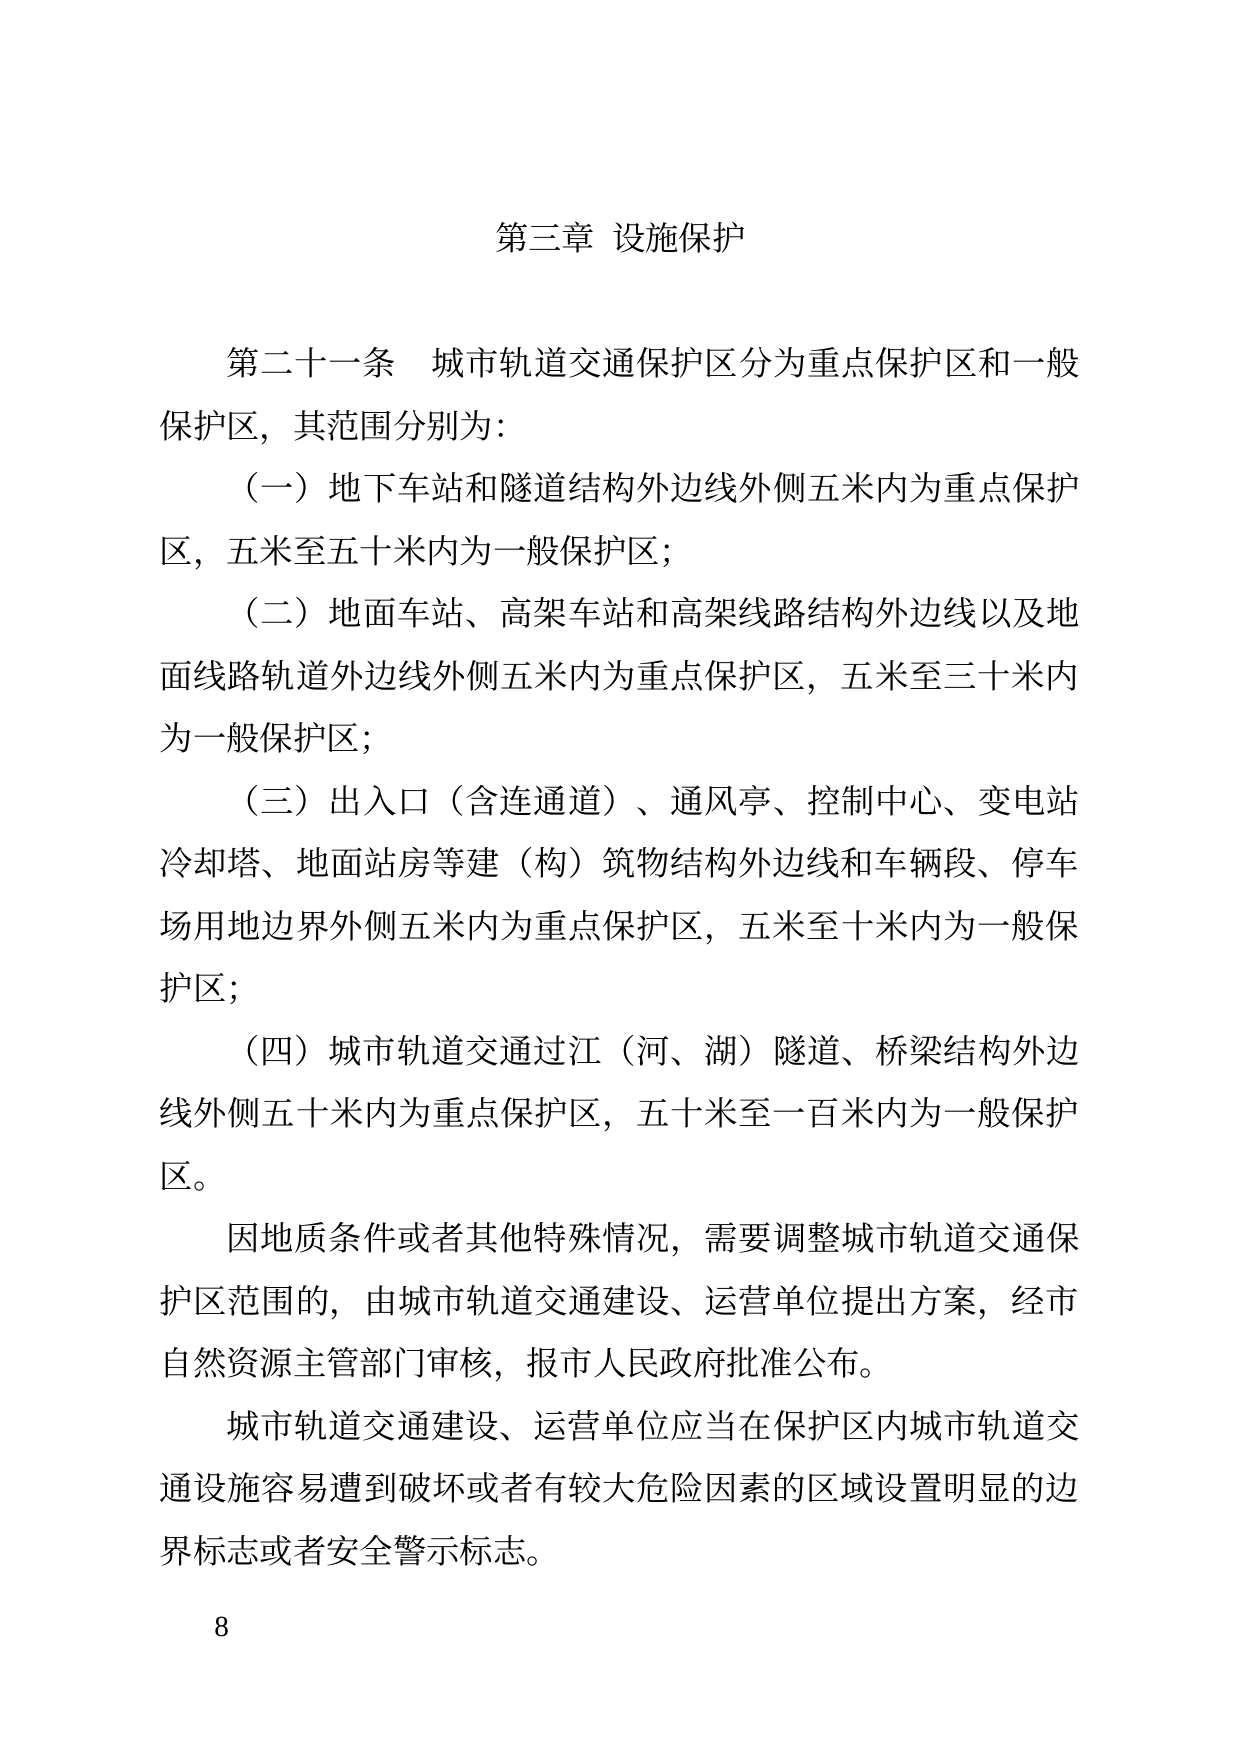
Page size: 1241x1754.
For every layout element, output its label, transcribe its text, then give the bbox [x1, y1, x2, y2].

text （一）地下车站和隧道结构外边线外侧五米内为重点保护区，五米至五十米内为一般保护区； [159, 451, 1081, 576]
text 城市轨道交通建设、运营单位应当在保护区内城市轨道交通设施容易遭到破坏或者有较大危险因素的区域设置明显的边界标志或者安全警示标志。 [159, 1388, 1081, 1576]
text 第二十一条 城市轨道交通保护区分为重点保护区和一般保护区，其范围分别为： [159, 326, 1081, 451]
text （三）出入口（含连通道）、通风亭、控制中心、变电站、冷却塔、地面站房等建（构）筑物结构外边线和车辆段、停车场用地边界外侧五米内为重点保护区，五米至十米内为一般保护区； [159, 763, 1081, 1013]
text 第三章 设施保护 [159, 201, 1081, 263]
text 因地质条件或者其他特殊情况，需要调整城市轨道交通保护区范围的，由城市轨道交通建设、运营单位提出方案，经市自然资源主管部门审核，报市人民政府批准公布。 [159, 1201, 1081, 1388]
text （二）地面车站、高架车站和高架线路结构外边线以及地面线路轨道外边线外侧五米内为重点保护区，五米至三十米内为一般保护区； [159, 576, 1081, 763]
text （四）城市轨道交通过江（河、湖）隧道、桥梁结构外边线外侧五十米内为重点保护区，五十米至一百米内为一般保护区。 [159, 1013, 1081, 1201]
